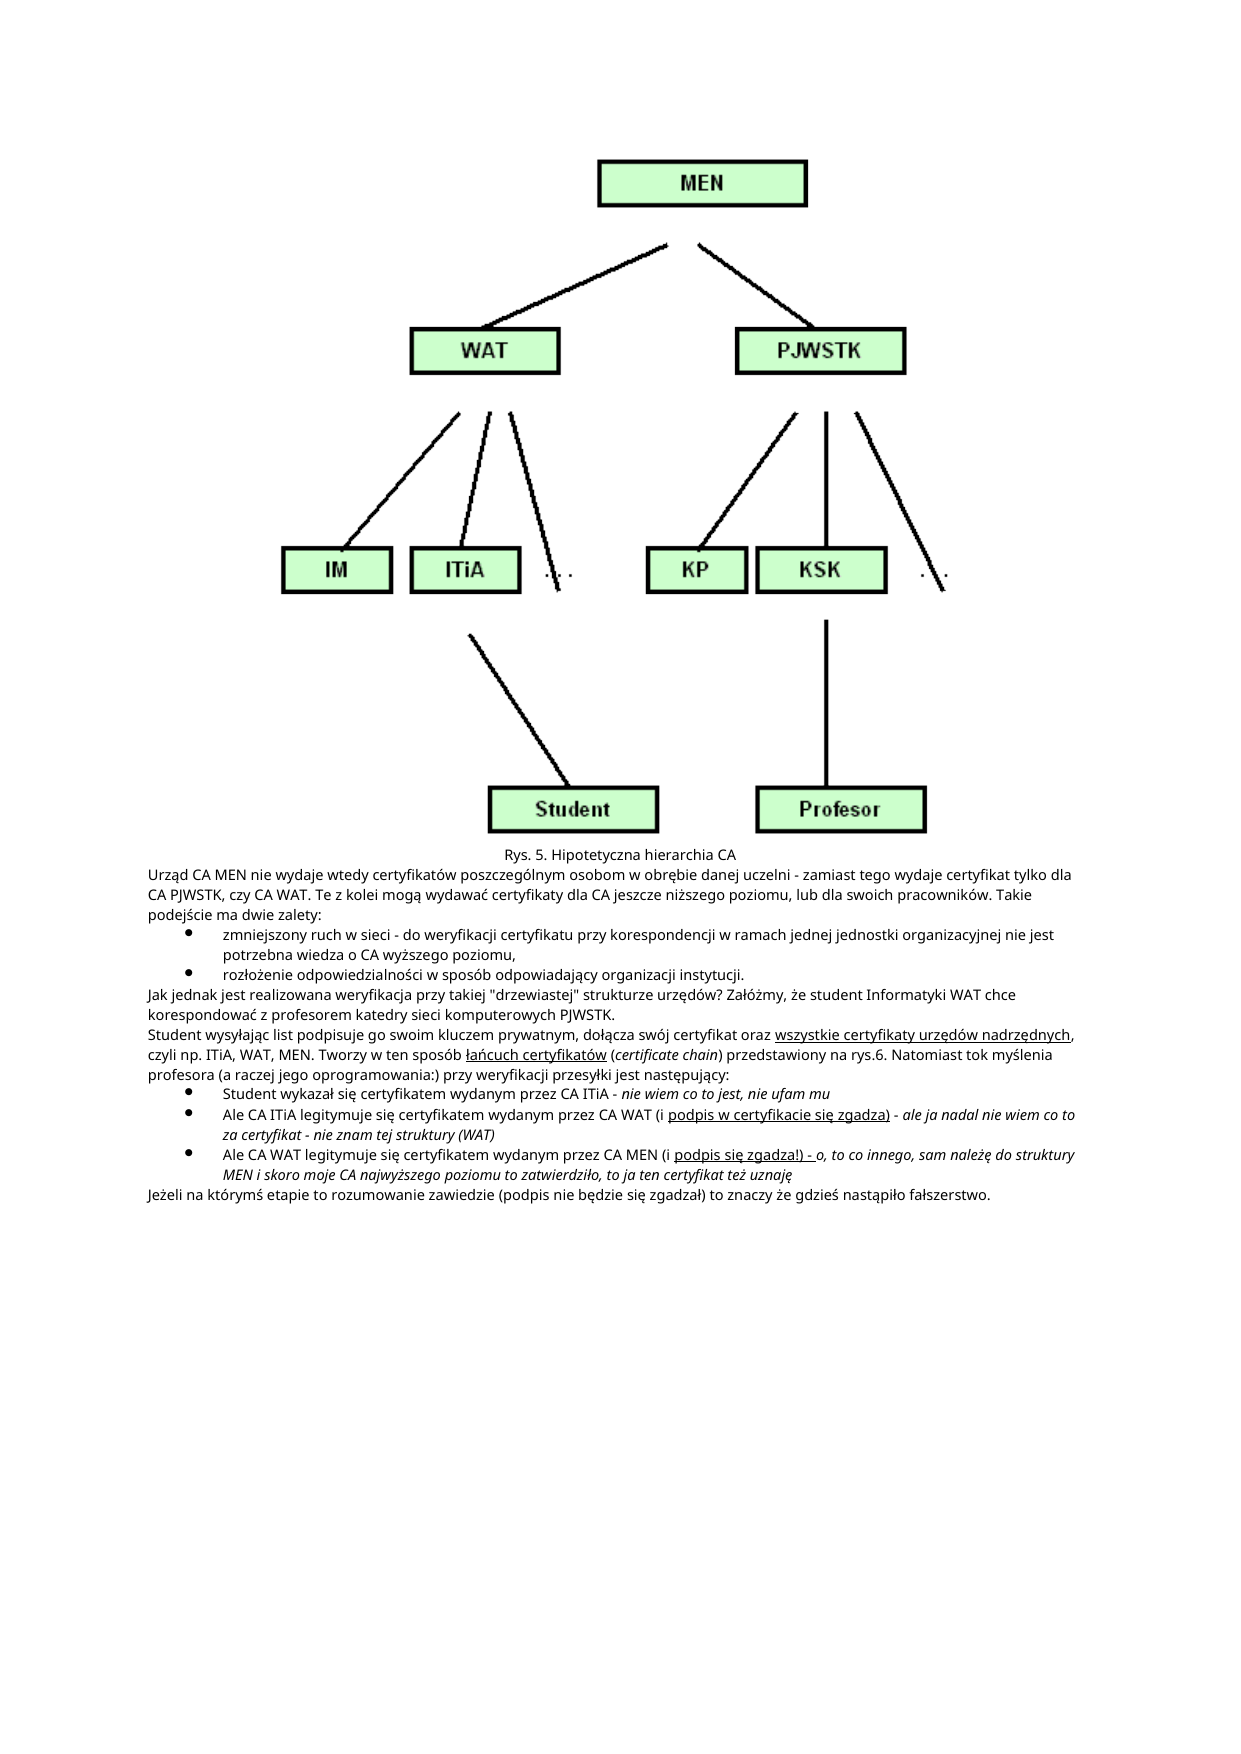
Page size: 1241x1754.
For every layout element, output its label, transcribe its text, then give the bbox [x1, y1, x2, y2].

text Student wysyłając list podpisuje go swoim kluczem prywatnym, dołącza swój certyfikat oraz wszystkie certyfikaty urzędów nadrzędnych, czyli np. ITiA, WAT, MEN. Tworzy w ten sposób łańcuch certyfikatów (certificate chain) przedstawiony na rys.6. Natomiast tok myślenia profesora (a raczej jego oprogramowania:) przy weryfikacji przesyłki jest następujący: [148, 1024, 1093, 1084]
text Rys. 5. Hipotetyczna hierarchia CA [148, 845, 1093, 865]
list Ale CA WAT legitymuje się certyfikatem wydanym przez CA MEN (i podpis się zgadza!) - o, to co innego, sam należę do struktury MEN i skoro moje CA najwyższego poziomu to zatwierdziło, to ja ten certyfikat też uznaję [185, 1144, 1093, 1184]
text Jak jednak jest realizowana weryfikacja przy takiej "drzewiastej" strukturze urzędów? Załóżmy, że student Informatyki WAT chce korespondować z profesorem katedry sieci komputerowych PJWSTK. [148, 985, 1093, 1024]
list Ale CA ITiA legitymuje się certyfikatem wydanym przez CA WAT (i podpis w certyfikacie się zgadza) - ale ja nadal nie wiem co to za certyfikat - nie znam tej struktury (WAT) [185, 1104, 1093, 1144]
text Urząd CA MEN nie wydaje wtedy certyfikatów poszczególnym osobom w obrębie danej uczelni - zamiast tego wydaje certyfikat tylko dla CA PJWSTK, czy CA WAT. Te z kolei mogą wydawać certyfikaty dla CA jeszcze niższego poziomu, lub dla swoich pracowników. Takie podejście ma dwie zalety: [148, 865, 1093, 924]
list Student wykazał się certyfikatem wydanym przez CA ITiA - nie wiem co to jest, nie ufam mu [185, 1084, 1093, 1104]
list zmniejszony ruch w sieci - do weryfikacji certyfikatu przy korespondencji w ramach jednej jednostki organizacyjnej nie jest potrzebna wiedza o CA wyższego poziomu, [185, 924, 1093, 964]
picture [264, 147, 976, 845]
list rozłożenie odpowiedzialności w sposób odpowiadający organizacji instytucji. [185, 964, 1093, 985]
text Jeżeli na którymś etapie to rozumowanie zawiedzie (podpis nie będzie się zgadzał) to znaczy że gdzieś nastąpiło fałszerstwo. [148, 1184, 1093, 1204]
